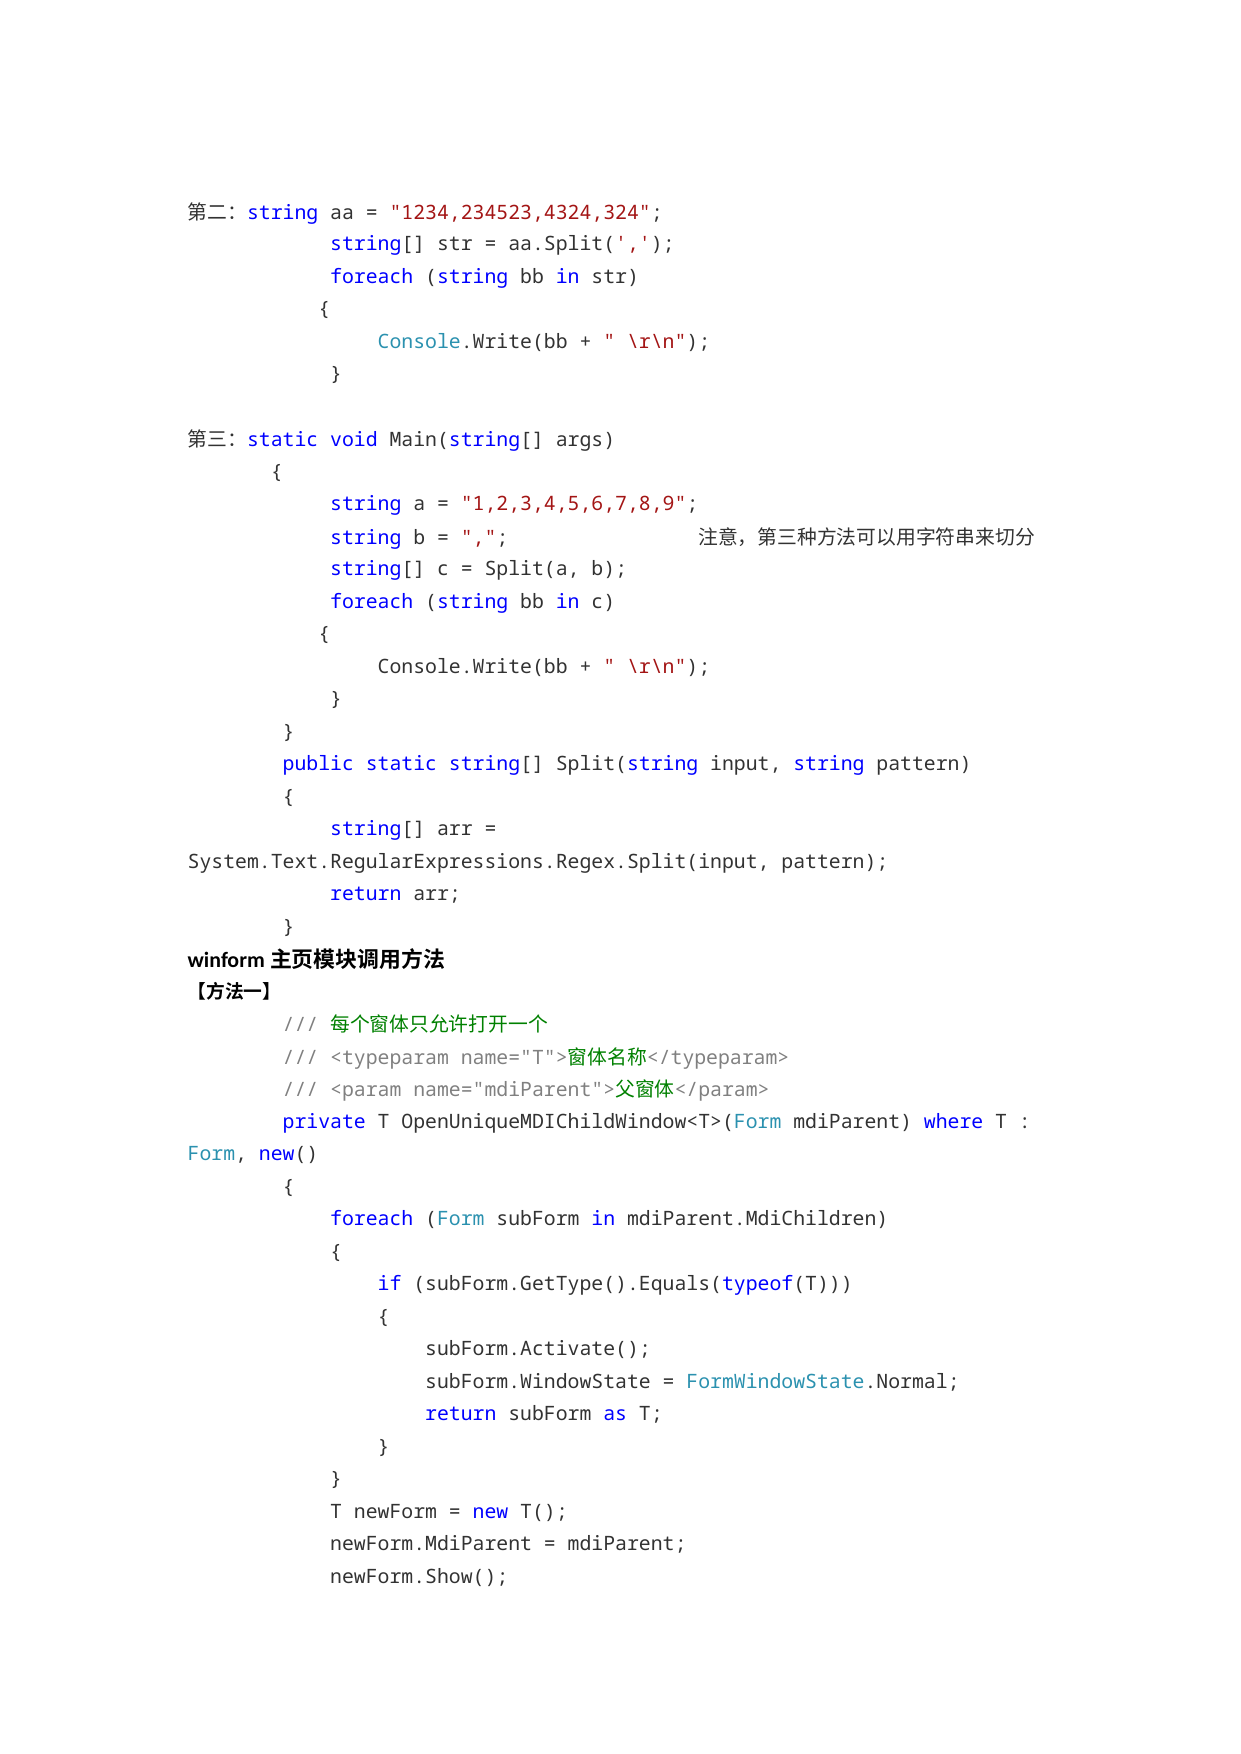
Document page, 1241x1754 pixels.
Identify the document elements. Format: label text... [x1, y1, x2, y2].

text newForm.MdiParent = mdiParent; [187, 1527, 1053, 1559]
text private T OpenUniqueMDIChildWindow<T>(Form mdiParent) where T : Form, new() [187, 1104, 1053, 1169]
text { [187, 454, 1053, 487]
text subForm.WindowState = FormWindowState.Normal; [187, 1364, 1053, 1397]
text 第二：string aa = "1234,234523,4324,324"; [187, 194, 1053, 227]
text return subForm as T; [187, 1397, 1053, 1429]
text public static string[] Split(string input, string pattern) [187, 747, 1053, 779]
text /// <typeparam name="T">窗体名称</typeparam> [187, 1039, 1053, 1072]
text foreach (string bb in c) [187, 584, 1053, 617]
text } [187, 1462, 1053, 1494]
text foreach (string bb in str) [187, 259, 1053, 292]
text } [187, 909, 1053, 942]
text /// <param name="mdiParent">父窗体</param> [187, 1072, 1053, 1104]
text if (subForm.GetType().Equals(typeof(T))) [187, 1267, 1053, 1299]
text newForm.Show(); [187, 1559, 1053, 1592]
text string[] arr = System.Text.RegularExpressions.Regex.Split(input, pattern); [187, 812, 1053, 877]
text } [187, 682, 1053, 714]
text string[] c = Split(a, b); [187, 552, 1053, 584]
text { [187, 779, 1053, 812]
text string b = ","; 注意，第三种方法可以用字符串来切分 [187, 519, 1053, 552]
text } [187, 714, 1053, 747]
text return arr; [187, 877, 1053, 909]
text { [187, 1169, 1053, 1202]
text 第三：static void Main(string[] args) [187, 422, 1053, 454]
text { [187, 1234, 1053, 1267]
text { [187, 1299, 1053, 1332]
text { [187, 292, 1053, 324]
text string[] str = aa.Split(','); [187, 227, 1053, 259]
text string a = "1,2,3,4,5,6,7,8,9"; [187, 487, 1053, 519]
text T newForm = new T(); [187, 1494, 1053, 1527]
text /// 每个窗体只允许打开一个 [187, 1007, 1053, 1039]
text { [187, 617, 1053, 649]
text foreach (Form subForm in mdiParent.MdiChildren) [187, 1202, 1053, 1234]
text } [187, 1429, 1053, 1462]
subtitle winform 主页模块调用方法 [187, 942, 1053, 974]
subtitle 【方法一】 [187, 974, 1053, 1007]
text Console.Write(bb + " \r\n"); [187, 324, 1053, 357]
text } [187, 357, 1053, 389]
text subForm.Activate(); [187, 1332, 1053, 1364]
text Console.Write(bb + " \r\n"); [187, 649, 1053, 682]
